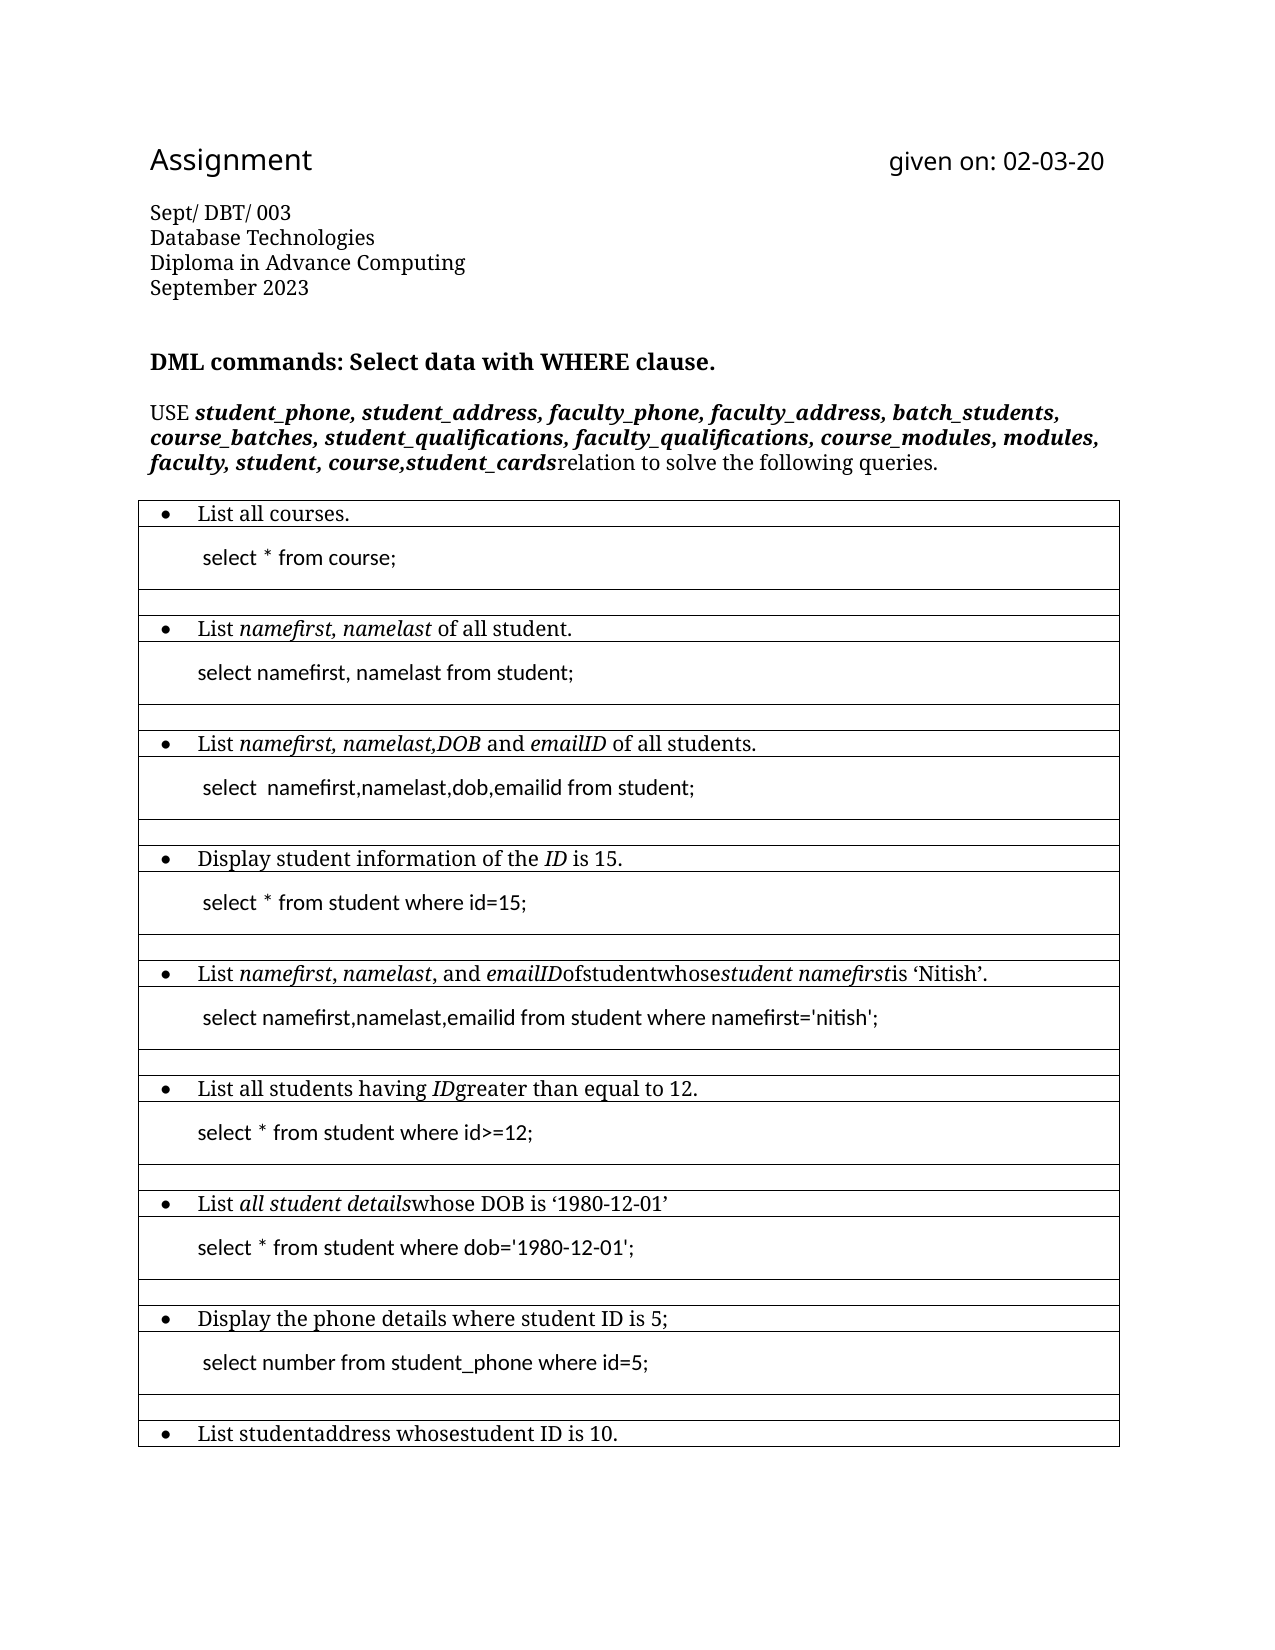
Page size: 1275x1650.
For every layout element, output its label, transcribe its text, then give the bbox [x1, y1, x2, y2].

table_cell [139, 1165, 1119, 1190]
table_cell select * from course; [139, 527, 1119, 589]
table_cell [139, 705, 1119, 730]
text Assignment given on: 02-03-20 [150, 150, 1125, 175]
table_cell List studentaddress whosestudent ID is 10. [139, 1421, 1119, 1446]
table_cell Display the phone details where student ID is 5; [139, 1306, 1119, 1331]
text Diploma in Advance Computing [150, 250, 1125, 275]
table_cell [139, 1280, 1119, 1305]
text September 2023 [150, 275, 1125, 300]
table_cell [139, 1395, 1119, 1420]
table_cell List namefirst, namelast,DOB and emailID of all students. [139, 731, 1119, 756]
table_cell List all students having IDgreater than equal to 12. [139, 1076, 1119, 1101]
table_cell select namefirst,namelast,dob,emailid from student; [139, 757, 1119, 819]
text Database Technologies [150, 225, 1125, 250]
table_cell select namefirst,namelast,emailid from student where namefirst='nitish'; [139, 987, 1119, 1049]
table_cell List all student detailswhose DOB is ‘1980-12-01’ [139, 1191, 1119, 1216]
text DML commands: Select data with WHERE clause. [150, 350, 1125, 375]
table_cell select namefirst, namelast from student; [139, 642, 1119, 704]
table_header List all courses. [139, 501, 1119, 526]
table_cell [139, 935, 1119, 960]
table_cell select number from student_phone where id=5; [139, 1332, 1119, 1394]
table_cell [139, 820, 1119, 845]
table_cell select * from student where id>=12; [139, 1102, 1119, 1164]
text USE student_phone, student_address, faculty_phone, faculty_address, batch_students, course_batches, student_qualifications, faculty_qualifications, course_modules, modules, faculty, student, course,student_cardsrelation to solve the following queries. [150, 400, 1125, 475]
table_cell [139, 1050, 1119, 1075]
table_cell [139, 590, 1119, 615]
table_cell select * from student where dob='1980-12-01'; [139, 1217, 1119, 1279]
table_cell List namefirst, namelast, and emailIDofstudentwhosestudent namefirstis ‘Nitish’. [139, 961, 1119, 986]
table_cell Display student information of the ID is 15. [139, 846, 1119, 871]
table_cell List namefirst, namelast of all student. [139, 616, 1119, 641]
text Sept/ DBT/ 003 [150, 200, 1125, 225]
table_cell select * from student where id=15; [139, 872, 1119, 934]
